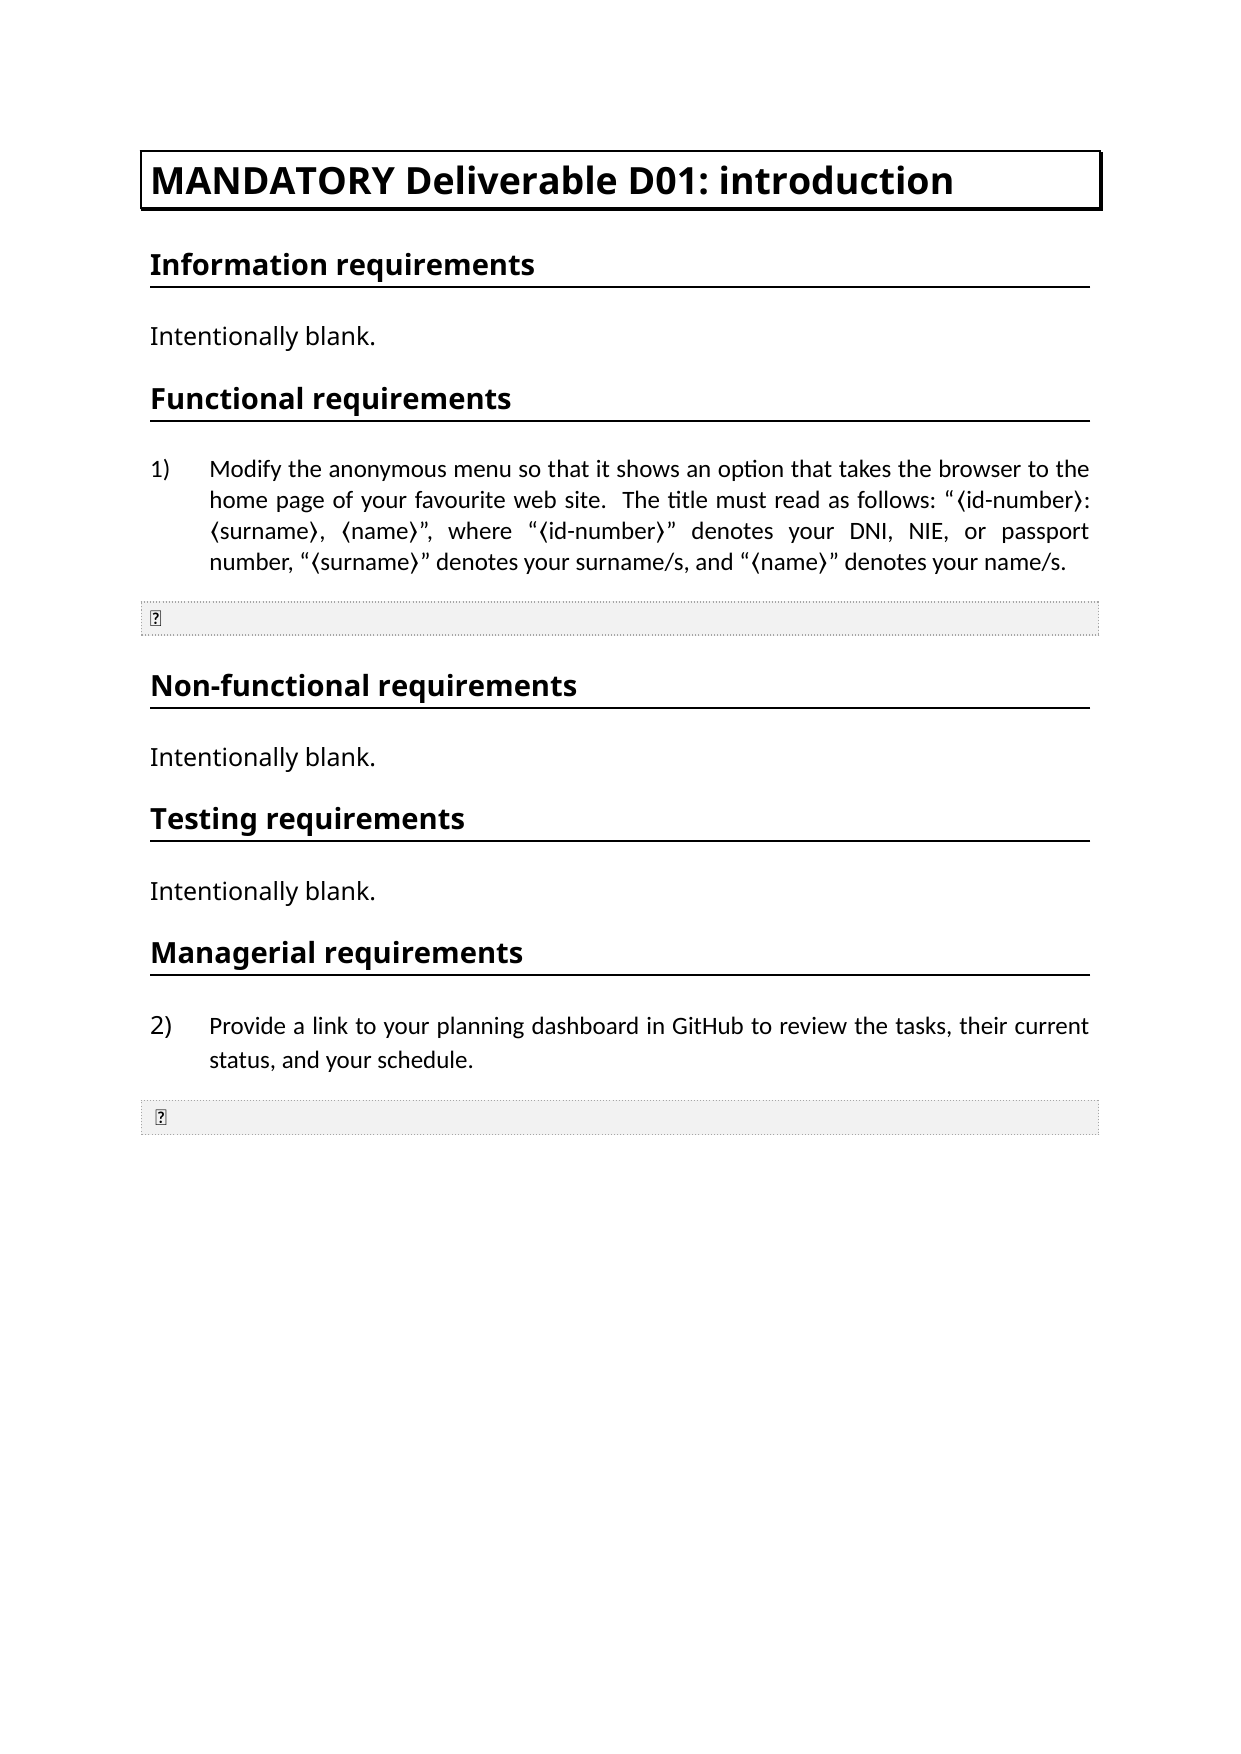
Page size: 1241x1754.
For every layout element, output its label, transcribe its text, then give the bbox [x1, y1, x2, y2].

subtitle MANDATORY Deliverable D01: introduction [142, 152, 1099, 207]
text Modify the anonymous menu so that it shows an option that takes the browser to the home page of your favourite web site. The title must read as follows: “〈id-number〉: 〈surname〉, 〈name〉”, where “〈id-number〉” denotes your DNI, NIE, or passport number, “〈surname〉” denotes your surname/s, and “〈name〉” denotes your name/s. [150, 453, 1090, 576]
subtitle Testing requirements [150, 799, 1090, 840]
subtitle Non-functional requirements [150, 665, 1090, 707]
text Intentionally blank. [150, 319, 1090, 353]
text Intentionally blank. [150, 739, 1090, 774]
subtitle Information requirements [150, 244, 1090, 286]
text Provide a link to your planning dashboard in GitHub to review the tasks, their current status, and your schedule. [150, 1007, 1090, 1075]
subtitle Managerial requirements [150, 932, 1090, 974]
text Intentionally blank. [150, 873, 1090, 907]
subtitle Functional requirements [150, 378, 1090, 420]
